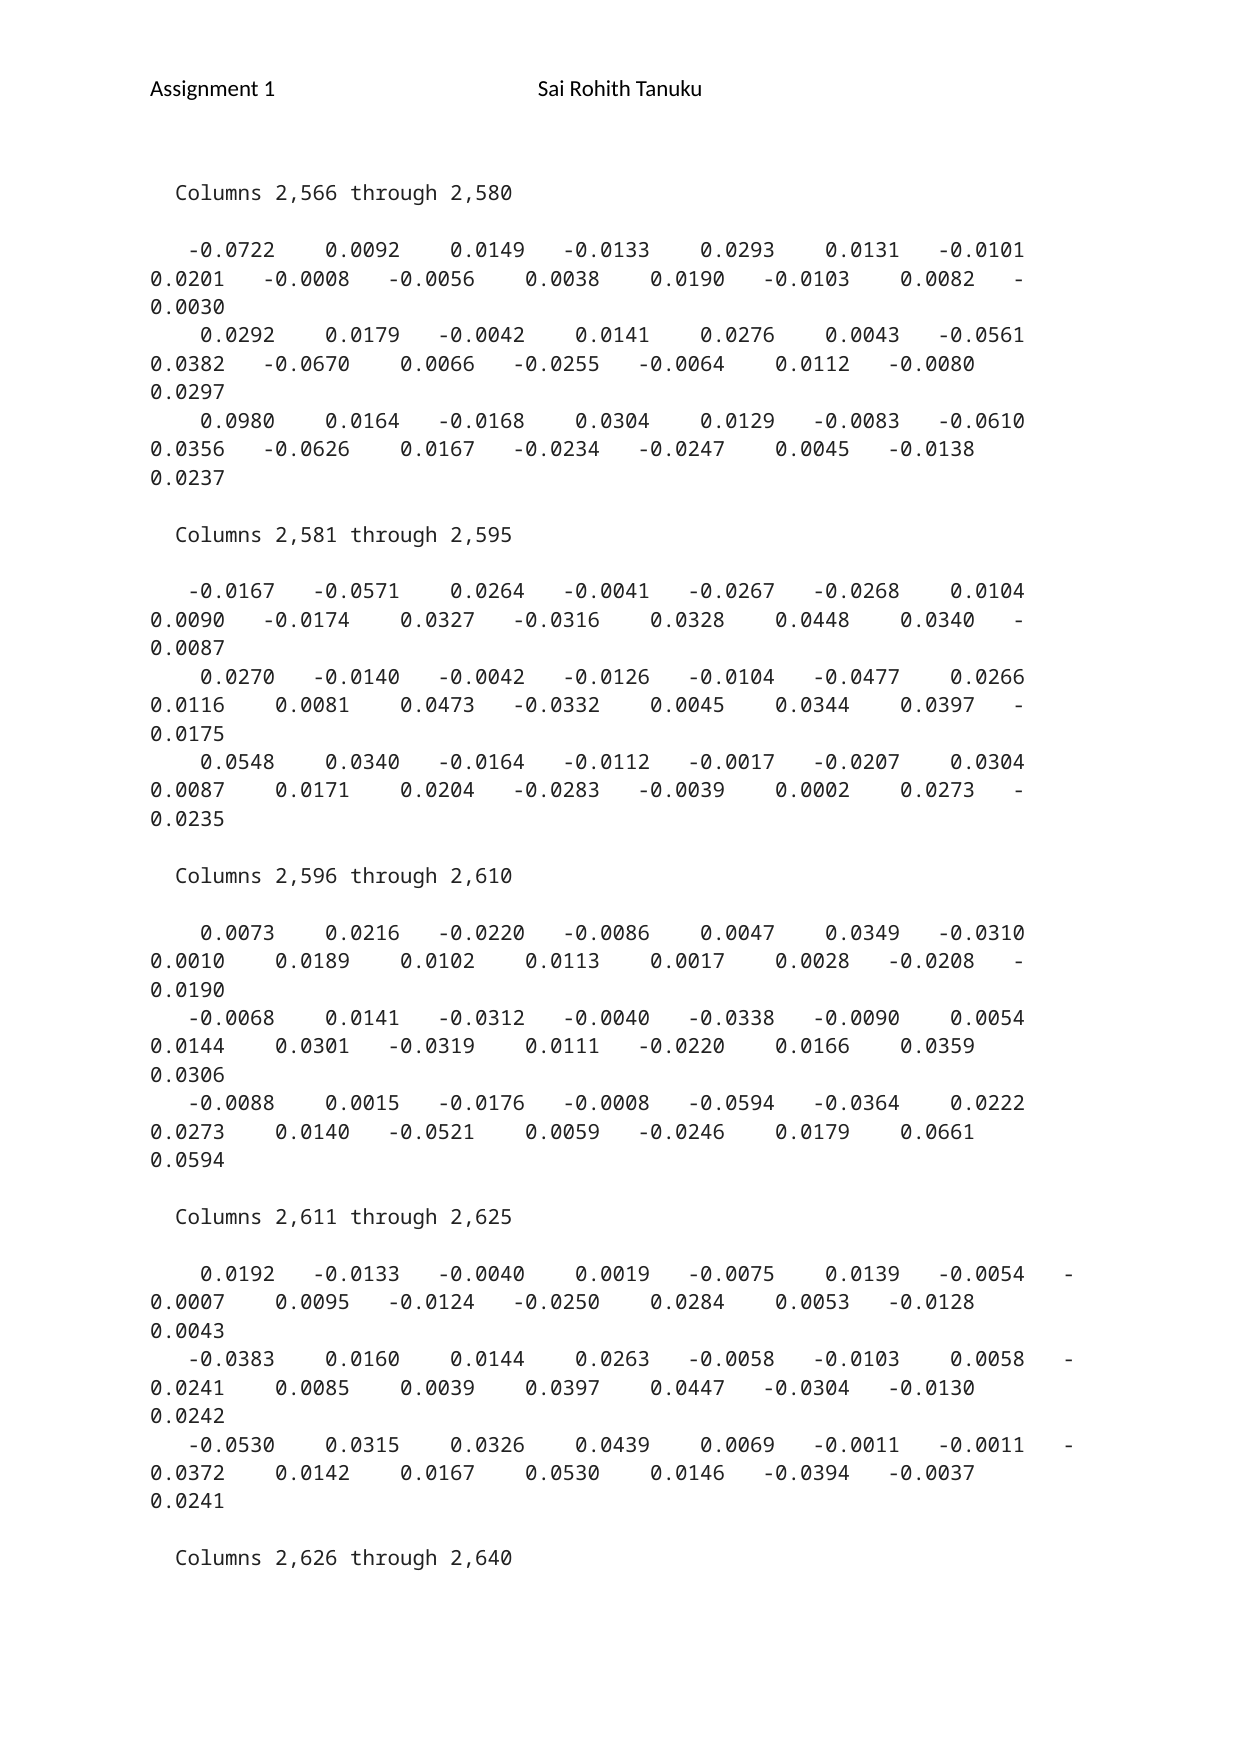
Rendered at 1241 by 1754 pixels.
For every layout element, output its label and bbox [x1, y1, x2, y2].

text [150, 150, 1090, 1600]
